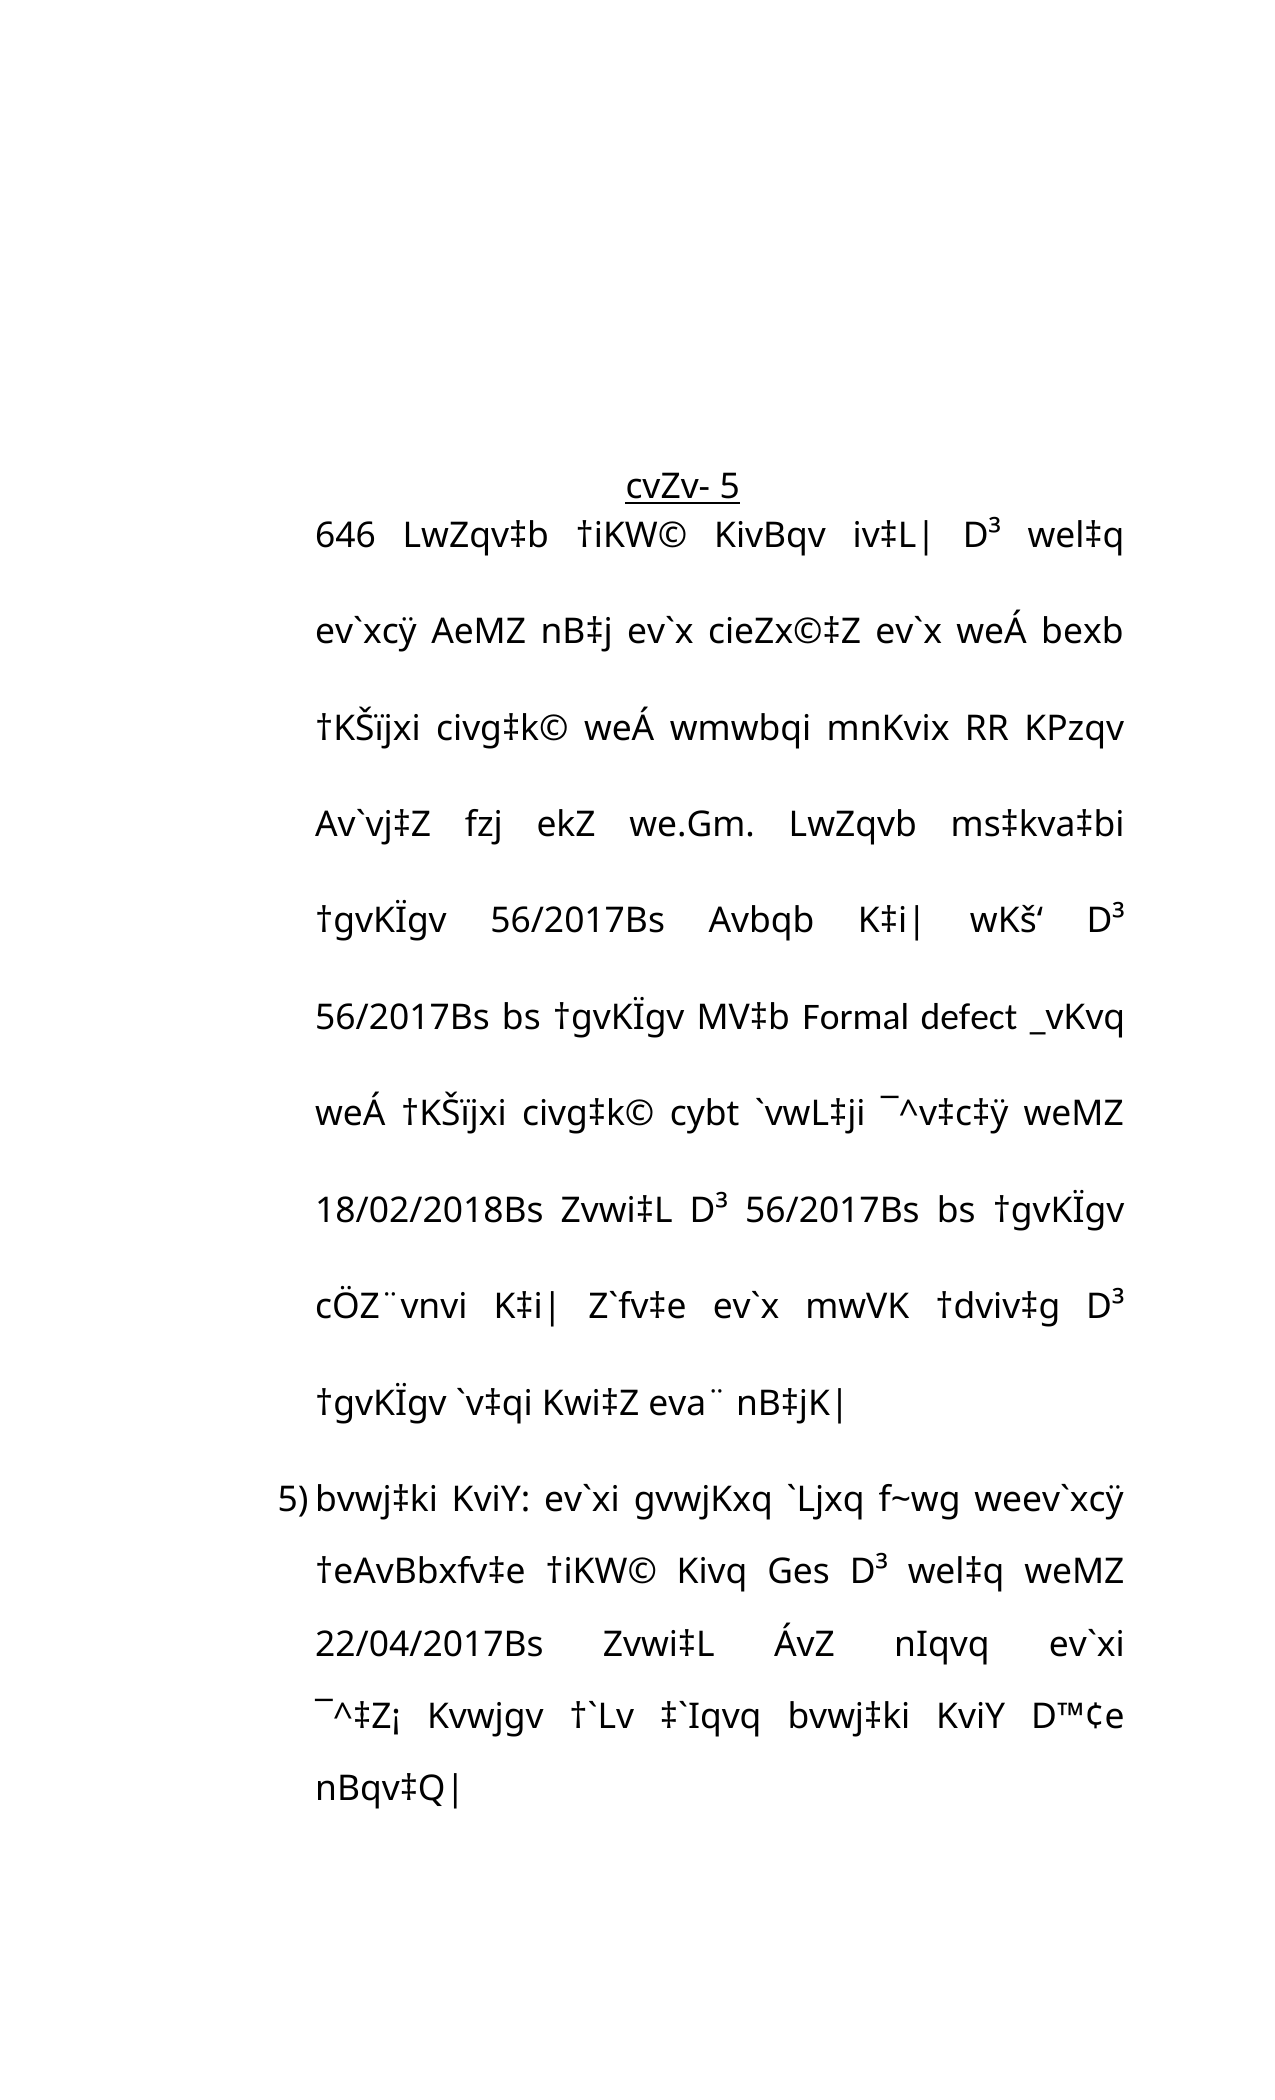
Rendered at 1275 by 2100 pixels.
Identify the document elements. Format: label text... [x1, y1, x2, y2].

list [277, 509, 1125, 1425]
list bvwj‡ki KviY: ev`xi gvwjKxq `Ljxq f~wg weev`xcÿ †eAvBbxfv‡e †iKW© Kivq Ges D³ wel‡q weMZ 22/04/2017Bs Zvwi‡L ÁvZ nIqvq ev`xi ¯^‡Z¡ Kvwjgv †`Lv ‡`Iqvq bvwj‡ki KviY D™¢e nBqv‡Q| [277, 1474, 1125, 1811]
